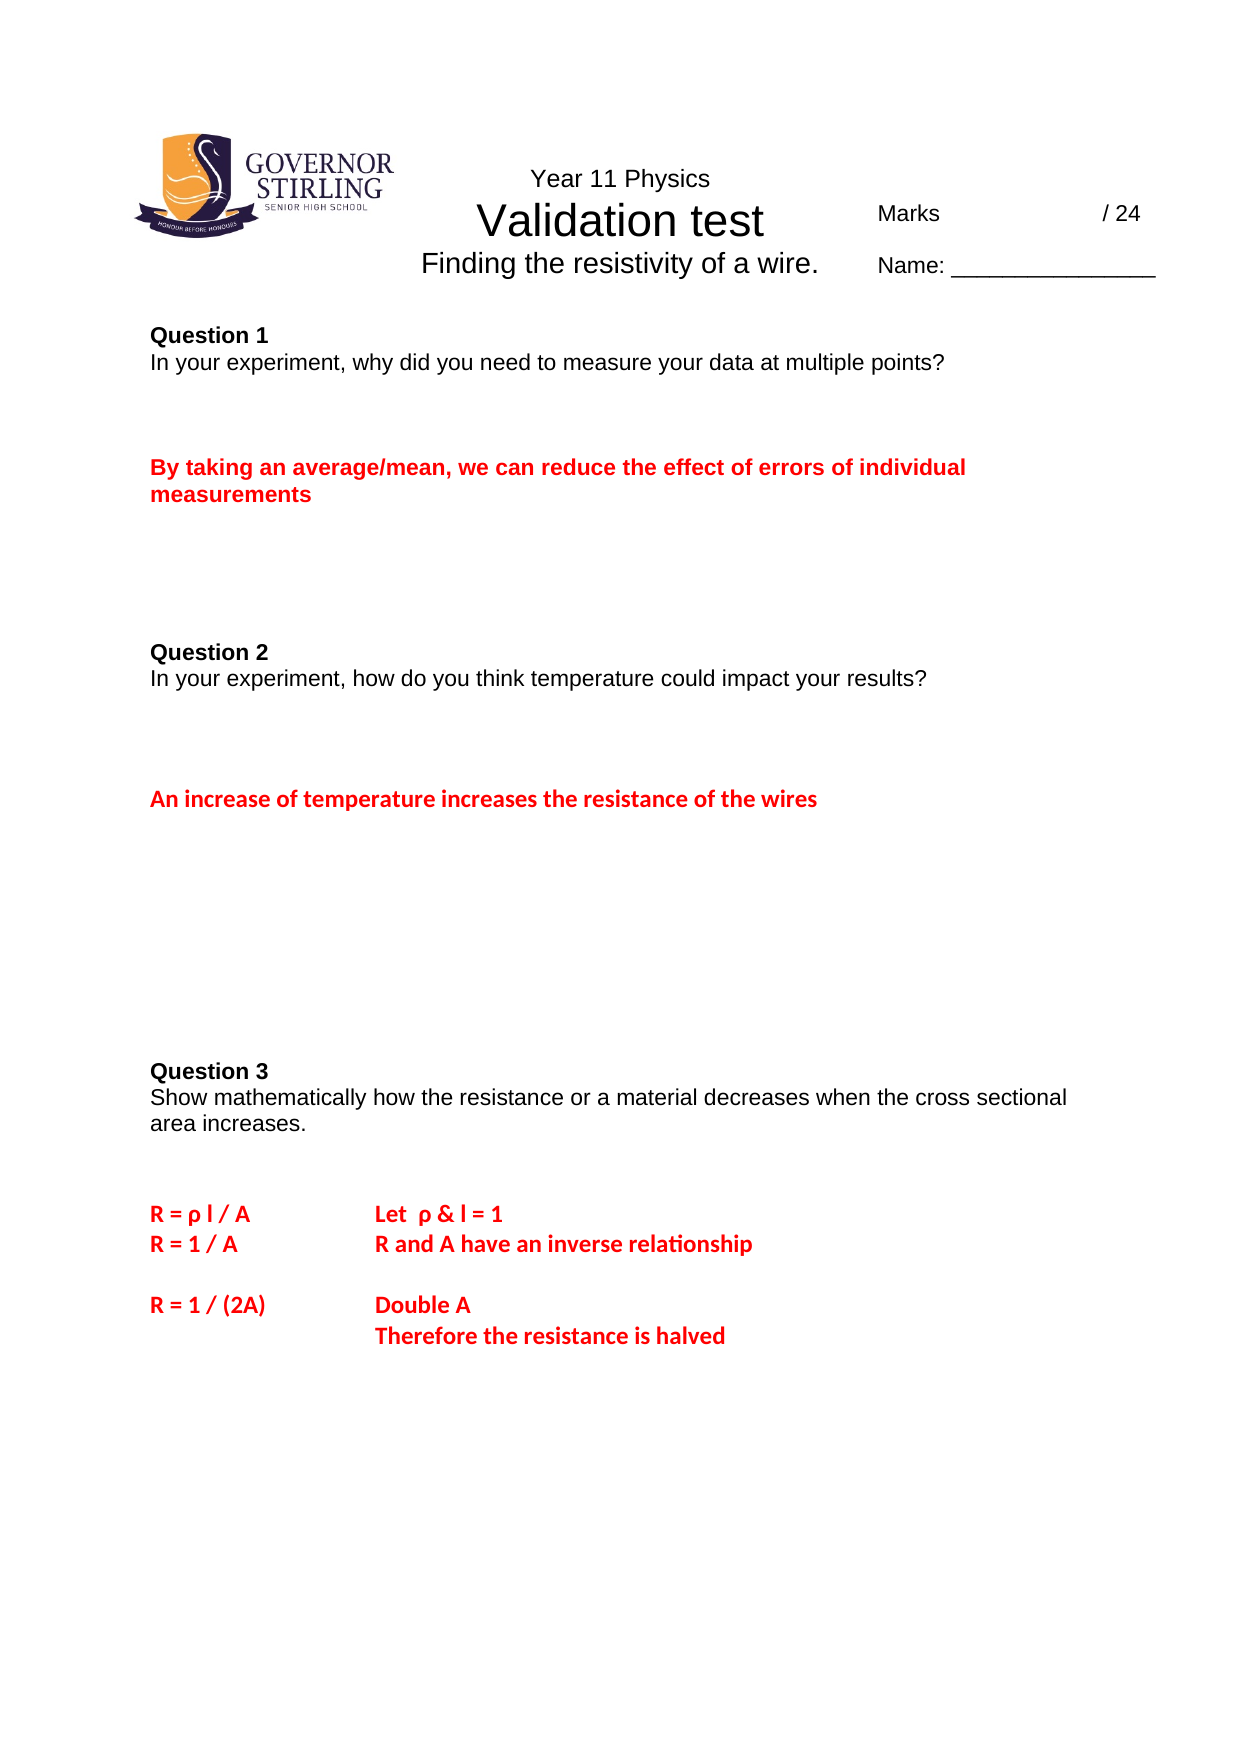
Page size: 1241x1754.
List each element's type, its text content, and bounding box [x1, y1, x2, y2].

picture [123, 131, 403, 245]
text Question 3 (2 marks) [150, 1058, 1090, 1084]
text An increase of temperature increases the resistance of the wires [150, 783, 1090, 813]
text In your experiment, why did you need to measure your data at multiple points? [150, 349, 1090, 375]
text In your experiment, how do you think temperature could impact your results? [150, 665, 1090, 691]
text Validation test [150, 193, 862, 246]
text Finding the resistivity of a wire. [150, 246, 862, 279]
text R = ρ l / A Let ρ & l = 1 [150, 1198, 1090, 1228]
text R = 1 / (2A) Double A [150, 1289, 1090, 1320]
text Therefore the resistance is halved [150, 1320, 1090, 1350]
text By taking an average/mean, we can reduce the effect of errors of individual measurements [150, 454, 1090, 507]
text Show mathematically how the resistance or a material decreases when the cross sectional area increases. [150, 1084, 1090, 1137]
text Year 11 Physics [150, 164, 1090, 193]
text Question 2 (1 marks) [150, 639, 1090, 665]
text R = 1 / A R and A have an inverse relationship [150, 1228, 1090, 1259]
text Question 1 (1 marks) [150, 322, 1090, 349]
